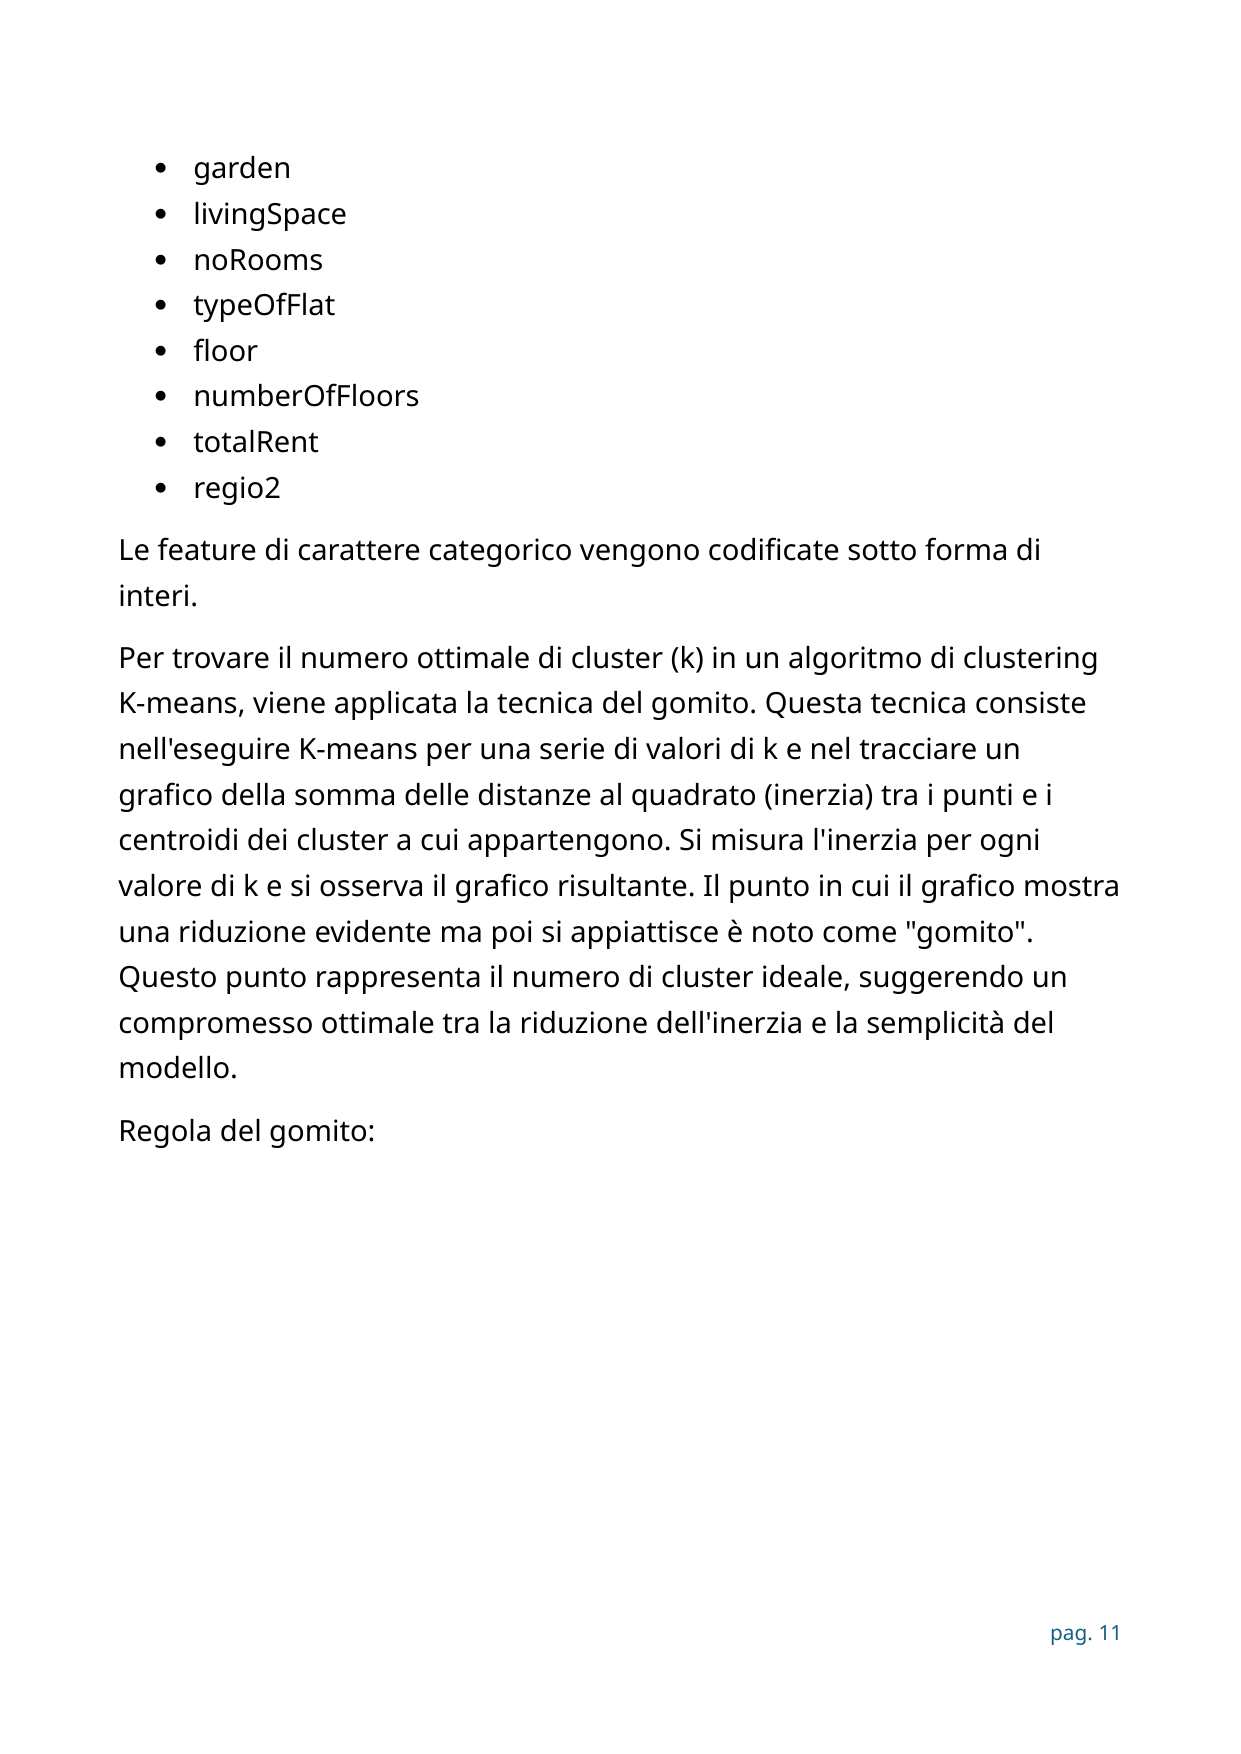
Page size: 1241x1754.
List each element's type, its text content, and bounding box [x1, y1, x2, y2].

list totalRent [156, 421, 1122, 461]
list floor [156, 330, 1122, 370]
text Le feature di carattere categorico vengono codificate sotto forma di interi. [118, 529, 1122, 614]
list noRooms [156, 239, 1122, 278]
list regio2 [156, 467, 1122, 507]
list garden [156, 148, 1122, 187]
list livingSpace [156, 193, 1122, 233]
text Per trovare il numero ottimale di cluster (k) in un algoritmo di clustering K-means, viene applicata la tecnica del gomito. Questa tecnica consiste nell'eseguire K-means per una serie di valori di k e nel tracciare un grafico della somma delle distanze al quadrato (inerzia) tra i punti e i centroidi dei cluster a cui appartengono. Si misura l'inerzia per ogni valore di k e si osserva il grafico risultante. Il punto in cui il grafico mostra una riduzione evidente ma poi si appiattisce è noto come "gomito". Questo punto rappresenta il numero di cluster ideale, suggerendo un compromesso ottimale tra la riduzione dell'inerzia e la semplicità del modello. [118, 637, 1122, 1087]
text Regola del gomito: [118, 1110, 1122, 1150]
list typeOfFlat [156, 284, 1122, 324]
list numberOfFloors [156, 376, 1122, 415]
